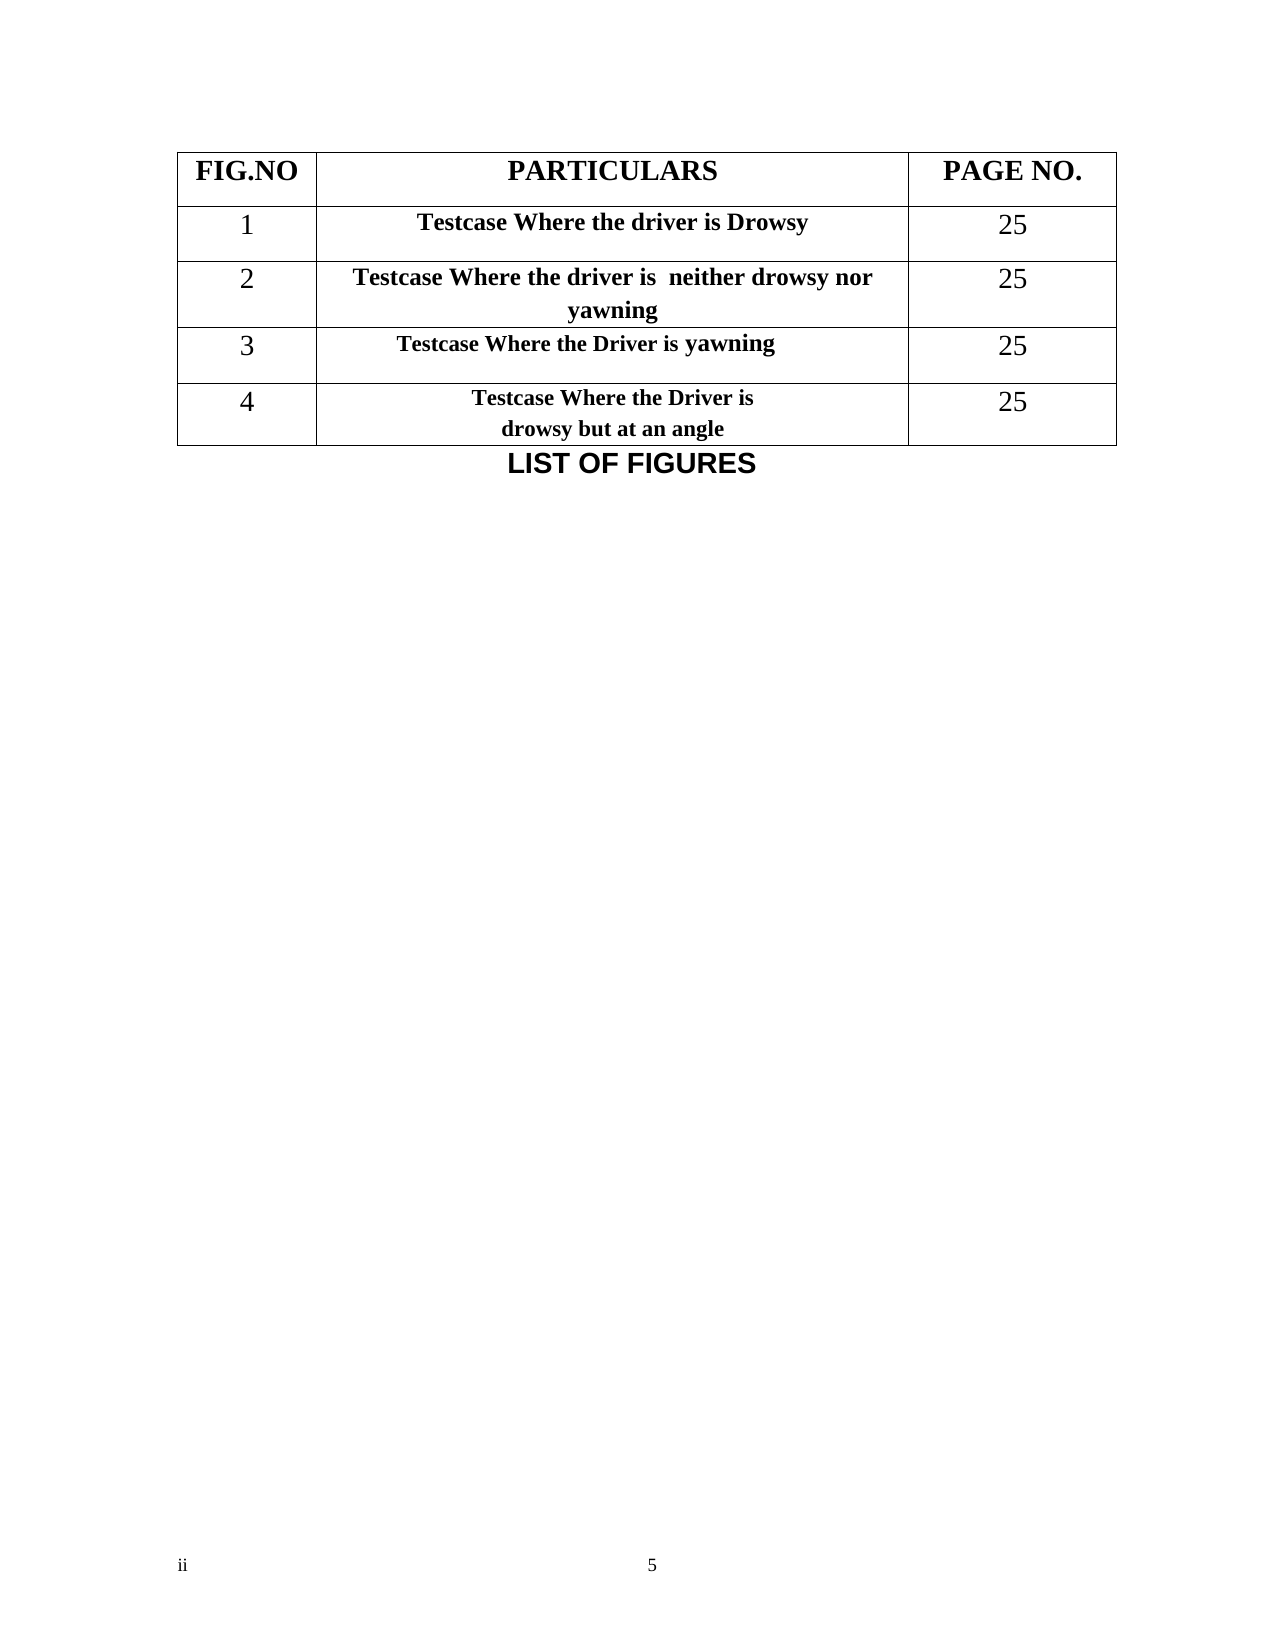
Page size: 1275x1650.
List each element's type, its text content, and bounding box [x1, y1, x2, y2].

table_cell Testcase Where the driver is Drowsy [317, 207, 908, 261]
table_cell 25 [909, 384, 1116, 445]
table_cell Testcase Where the Driver is drowsy but at an angle [317, 384, 908, 445]
table_cell Testcase Where the Driver is yawning [317, 328, 908, 383]
table_header PARTICULARS [317, 153, 908, 206]
table_cell 25 [909, 262, 1116, 327]
text LIST OF FIGURES [177, 446, 1127, 479]
table_header FIG.NO [178, 153, 316, 206]
table_cell 3 [178, 328, 316, 383]
table_cell 1 [178, 207, 316, 261]
table_cell Testcase Where the driver is neither drowsy nor yawning [317, 262, 908, 327]
table_cell 2 [178, 262, 316, 327]
table_cell 25 [909, 328, 1116, 383]
table_header PAGE NO. [909, 153, 1116, 206]
table_cell 4 [178, 384, 316, 445]
table_cell 25 [909, 207, 1116, 261]
